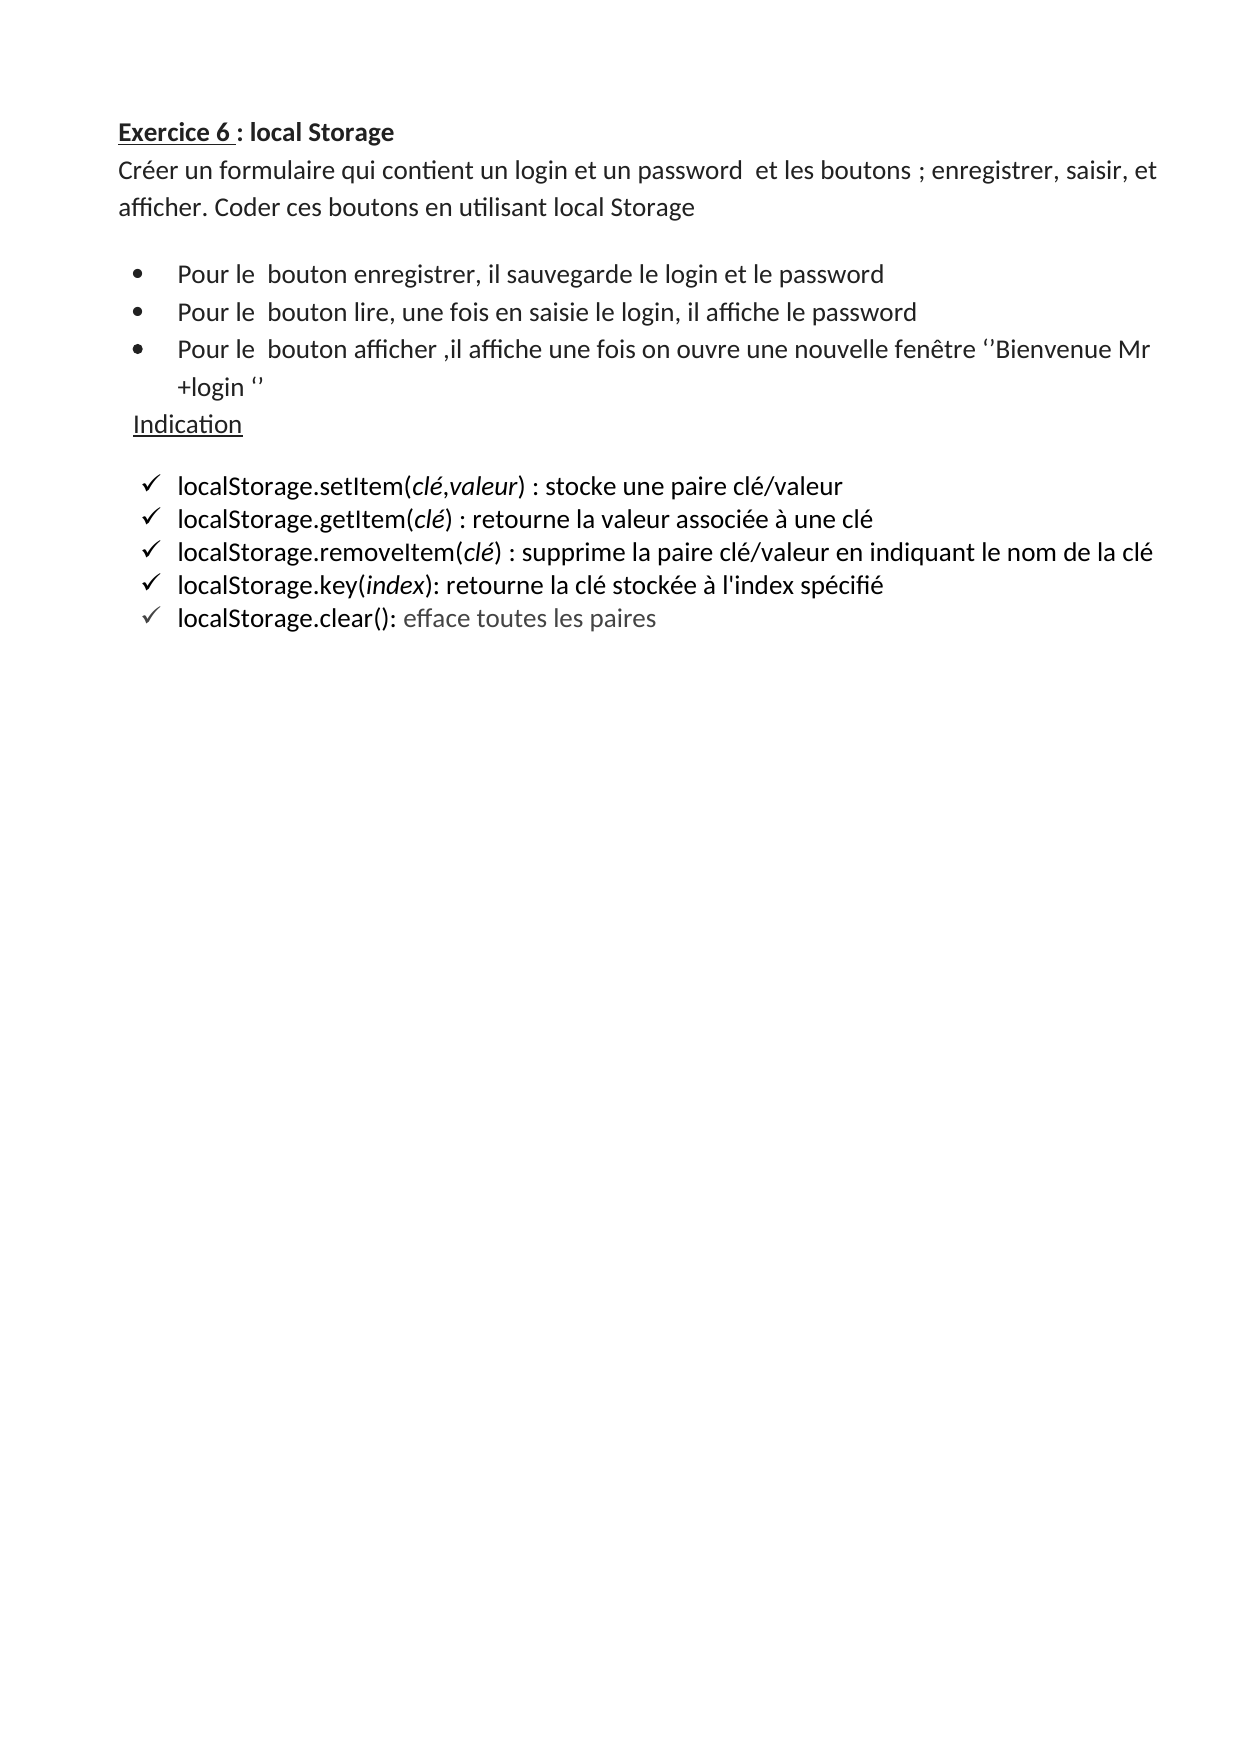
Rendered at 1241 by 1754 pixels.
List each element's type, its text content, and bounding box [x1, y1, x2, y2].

list localStorage.key(index): retourne la clé stockée à l'index spécifié [140, 568, 1181, 601]
list Pour le bouton enregistrer, il sauvegarde le login et le password [133, 253, 1181, 290]
list Pour le bouton lire, une fois en saisie le login, il affiche le password [133, 290, 1181, 328]
list localStorage.clear(): efface toutes les paires [140, 601, 1181, 634]
list localStorage.getItem(clé) : retourne la valeur associée à une clé [140, 502, 1181, 535]
list localStorage.setItem(clé,valeur) : stocke une paire clé/valeur [140, 469, 1181, 502]
list localStorage.removeItem(clé) : supprime la paire clé/valeur en indiquant le nom de la clé [140, 535, 1181, 568]
text Indication [133, 403, 1181, 440]
text Exercice 6 : local Storage Créer un formulaire qui contient un login et un password et les boutons ; enregistrer, saisir, et afficher. Coder ces boutons en utilisant local Storage [118, 111, 1181, 223]
list Pour le bouton afficher ,il affiche une fois on ouvre une nouvelle fenêtre ‘’Bienvenue Mr +login ‘’ [133, 328, 1181, 403]
